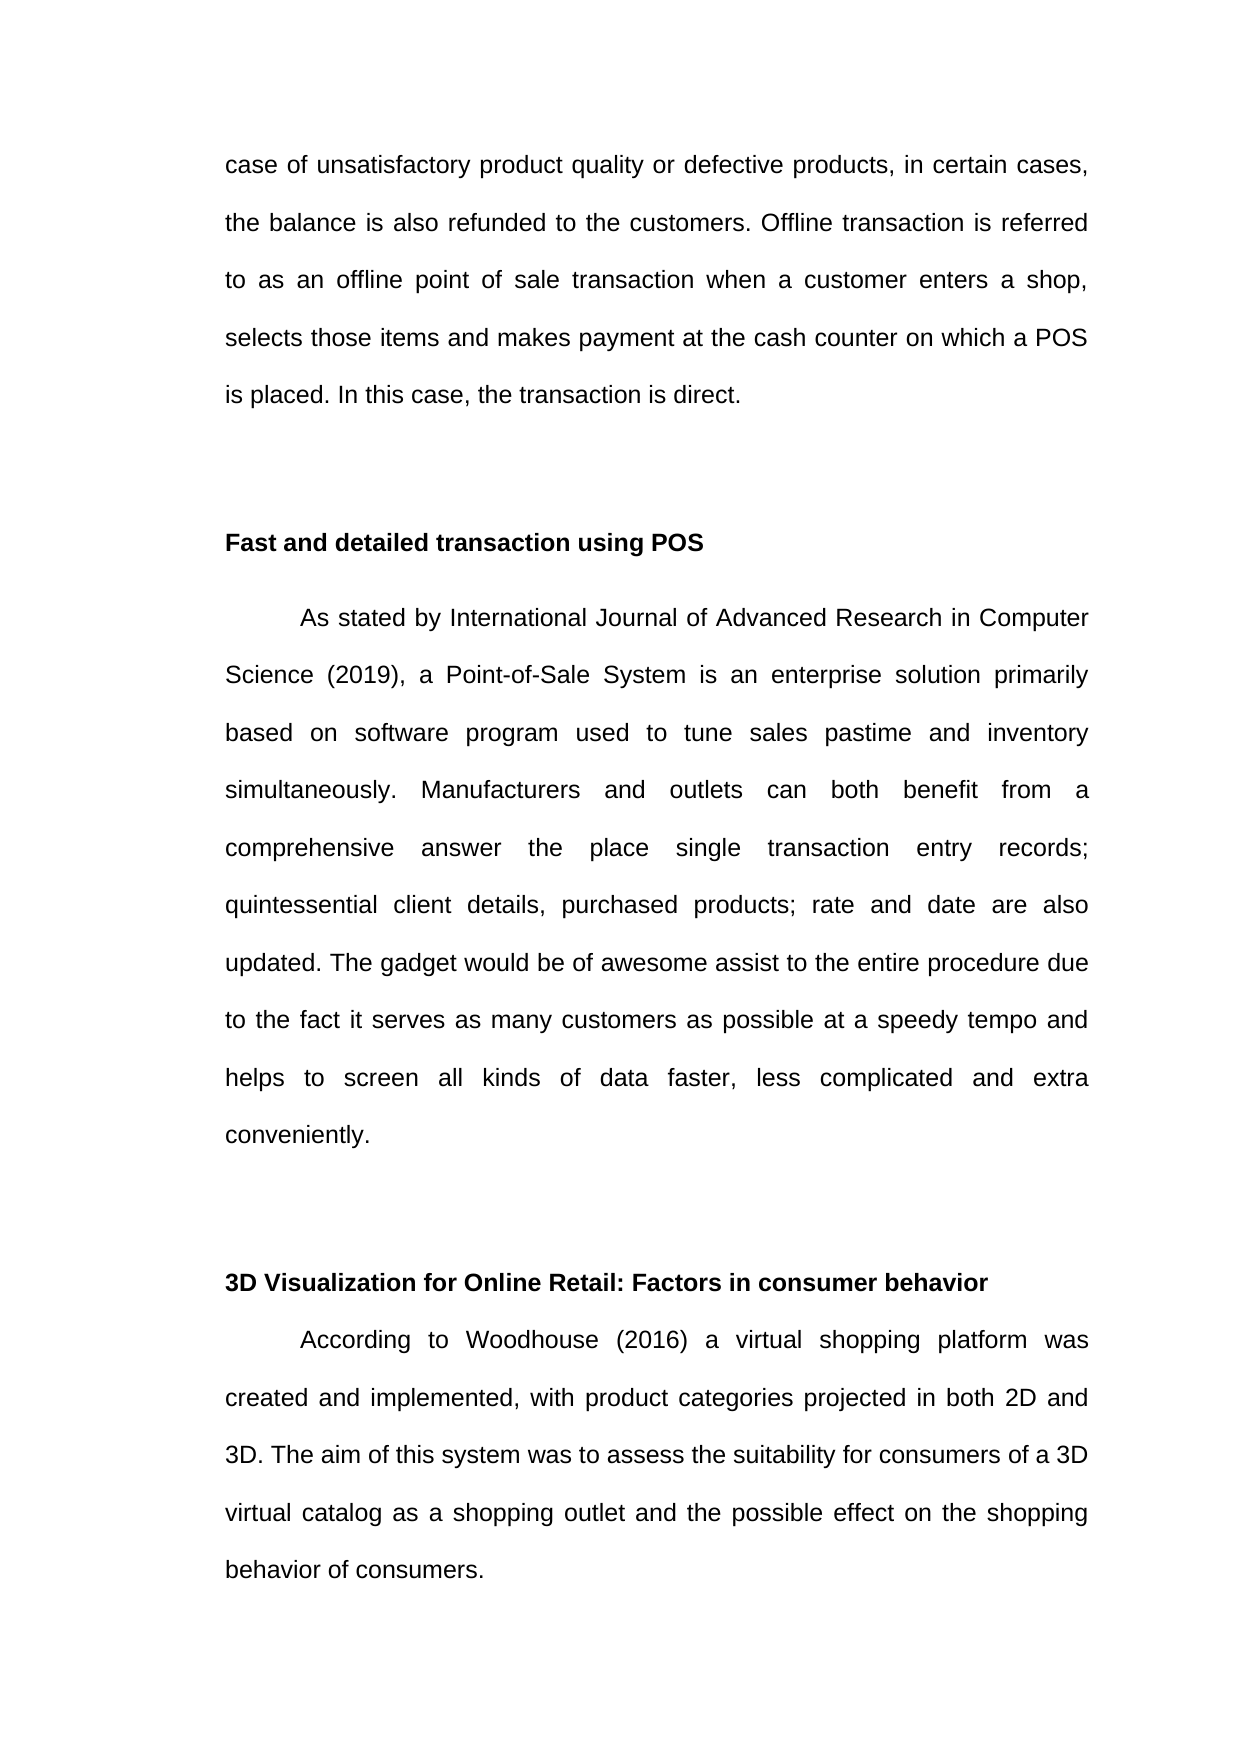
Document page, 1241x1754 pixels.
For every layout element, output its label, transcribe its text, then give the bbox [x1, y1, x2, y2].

text Fast and detailed transaction using POS [225, 528, 1090, 557]
text According to Woodhouse (2016) a virtual shopping platform was created and implemented, with product categories projected in both 2D and 3D. The aim of this system was to assess the suitability for consumers of a 3D virtual catalog as a shopping outlet and the possible effect on the shopping behavior of consumers. [225, 1325, 1090, 1584]
text 3D Visualization for Online Retail: Factors in consumer behavior [225, 1268, 1090, 1296]
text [225, 150, 1090, 409]
text As stated by International Journal of Advanced Research in Computer Science (2019), a Point-of-Sale System is an enterprise solution primarily based on software program used to tune sales pastime and inventory simultaneously. Manufacturers and outlets can both benefit from a comprehensive answer the place single transaction entry records; quintessential client details, purchased products; rate and date are also updated. The gadget would be of awesome assist to the entire procedure due to the fact it serves as many customers as possible at a speedy tempo and helps to screen all kinds of data faster, less complicated and extra conveniently. [225, 602, 1090, 1149]
